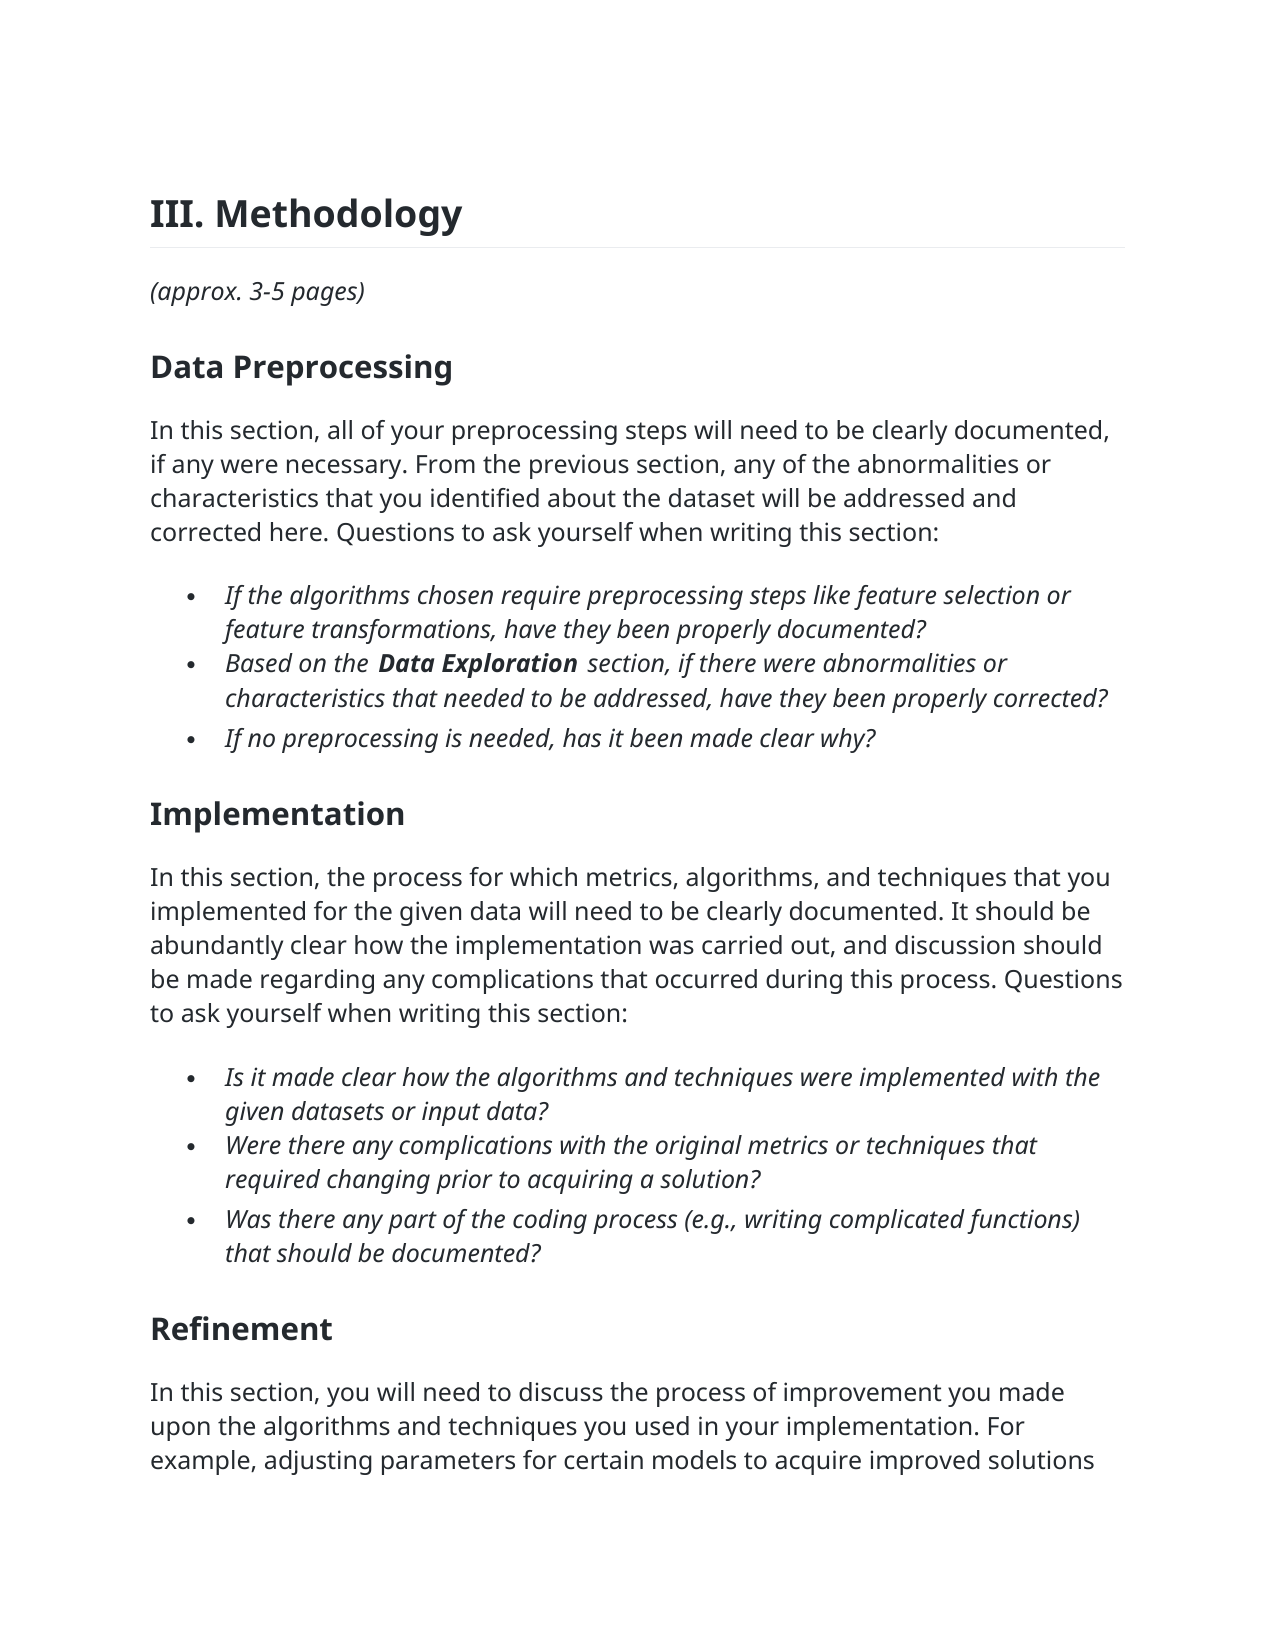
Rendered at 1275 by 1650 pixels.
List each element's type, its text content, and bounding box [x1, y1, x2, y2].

list If no preprocessing is needed, has it been made clear why? [187, 721, 1125, 754]
list Were there any complications with the original metrics or techniques that required changing prior to acquiring a solution? [187, 1127, 1125, 1195]
text III. Methodology [150, 187, 1125, 247]
text Implementation [150, 792, 1125, 835]
list Is it made clear how the algorithms and techniques were implemented with the given datasets or input data? [187, 1059, 1125, 1127]
list Based on the Data Exploration section, if there were abnormalities or characteristics that needed to be addressed, have they been properly corrected? [187, 646, 1125, 714]
text (approx. 3-5 pages) [150, 273, 1125, 307]
list If the algorithms chosen require preprocessing steps like feature selection or feature transformations, have they been properly documented? [187, 578, 1125, 646]
text Data Preprocessing [150, 345, 1125, 388]
text In this section, the process for which metrics, algorithms, and techniques that you implemented for the given data will need to be clearly documented. It should be abundantly clear how the implementation was carried out, and discussion should be made regarding any complications that occurred during this process. Questions to ask yourself when writing this section: [150, 860, 1125, 1030]
list Was there any part of the coding process (e.g., writing complicated functions) that should be documented? [187, 1202, 1125, 1270]
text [150, 1375, 1125, 1477]
text In this section, all of your preprocessing steps will need to be clearly documented, if any were necessary. From the previous section, any of the abnormalities or characteristics that you identified about the dataset will be addressed and corrected here. Questions to ask yourself when writing this section: [150, 413, 1125, 549]
text Refinement [150, 1307, 1125, 1350]
